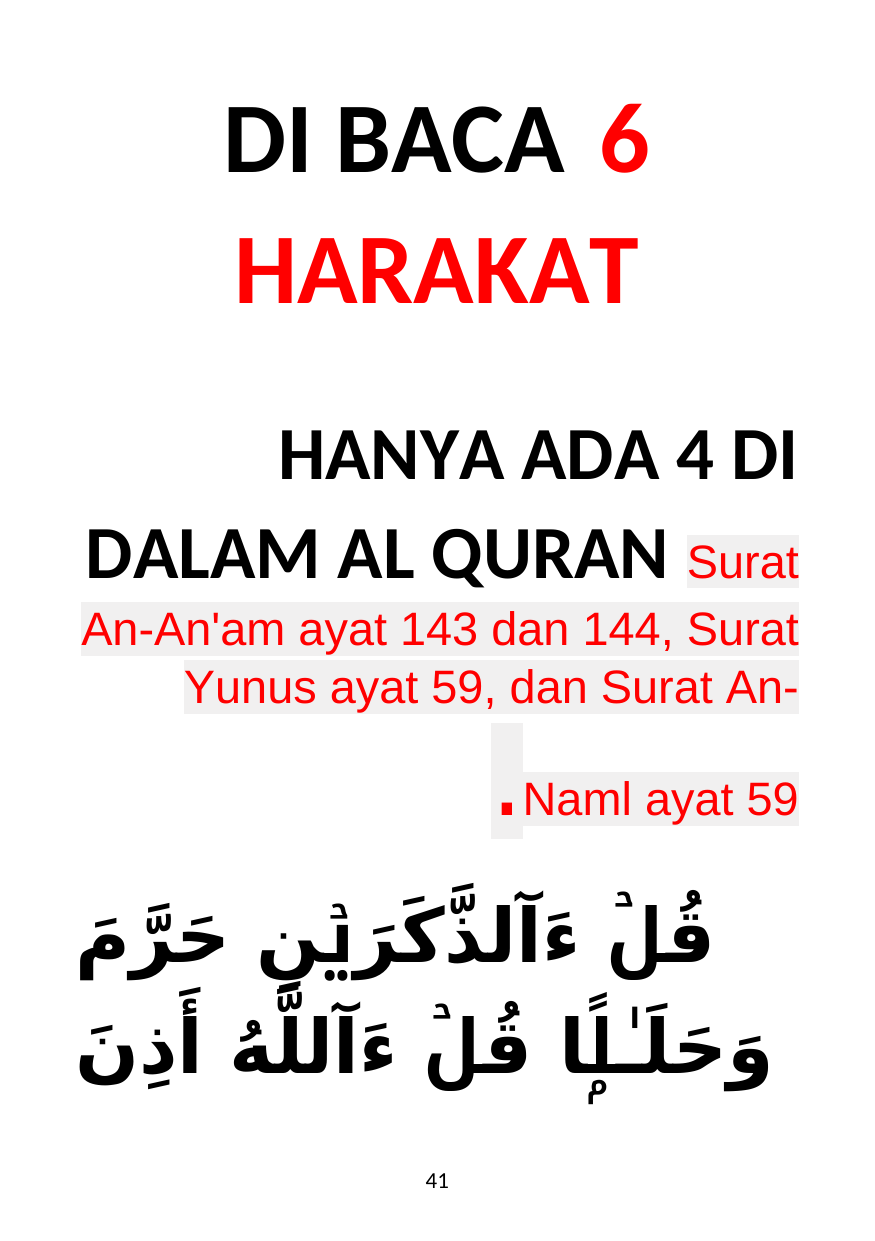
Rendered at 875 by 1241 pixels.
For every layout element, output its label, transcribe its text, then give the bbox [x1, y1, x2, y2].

text وَحَلَـٰلًۭا قُلۡ ءَآللَّهُ أَذِنَ [75, 1004, 799, 1092]
text HANYA ADA 4 DI DALAM AL QURAN Surat An-An'am ayat 143 dan 144, Surat Yunus ayat 59, dan Surat An-Naml ayat 59. [75, 407, 799, 874]
text قُلۡ ءَآلذَّكَرَيۡنِ حَرَّمَ [75, 893, 799, 981]
text DI BACA 6 HARAKAT [75, 75, 799, 329]
